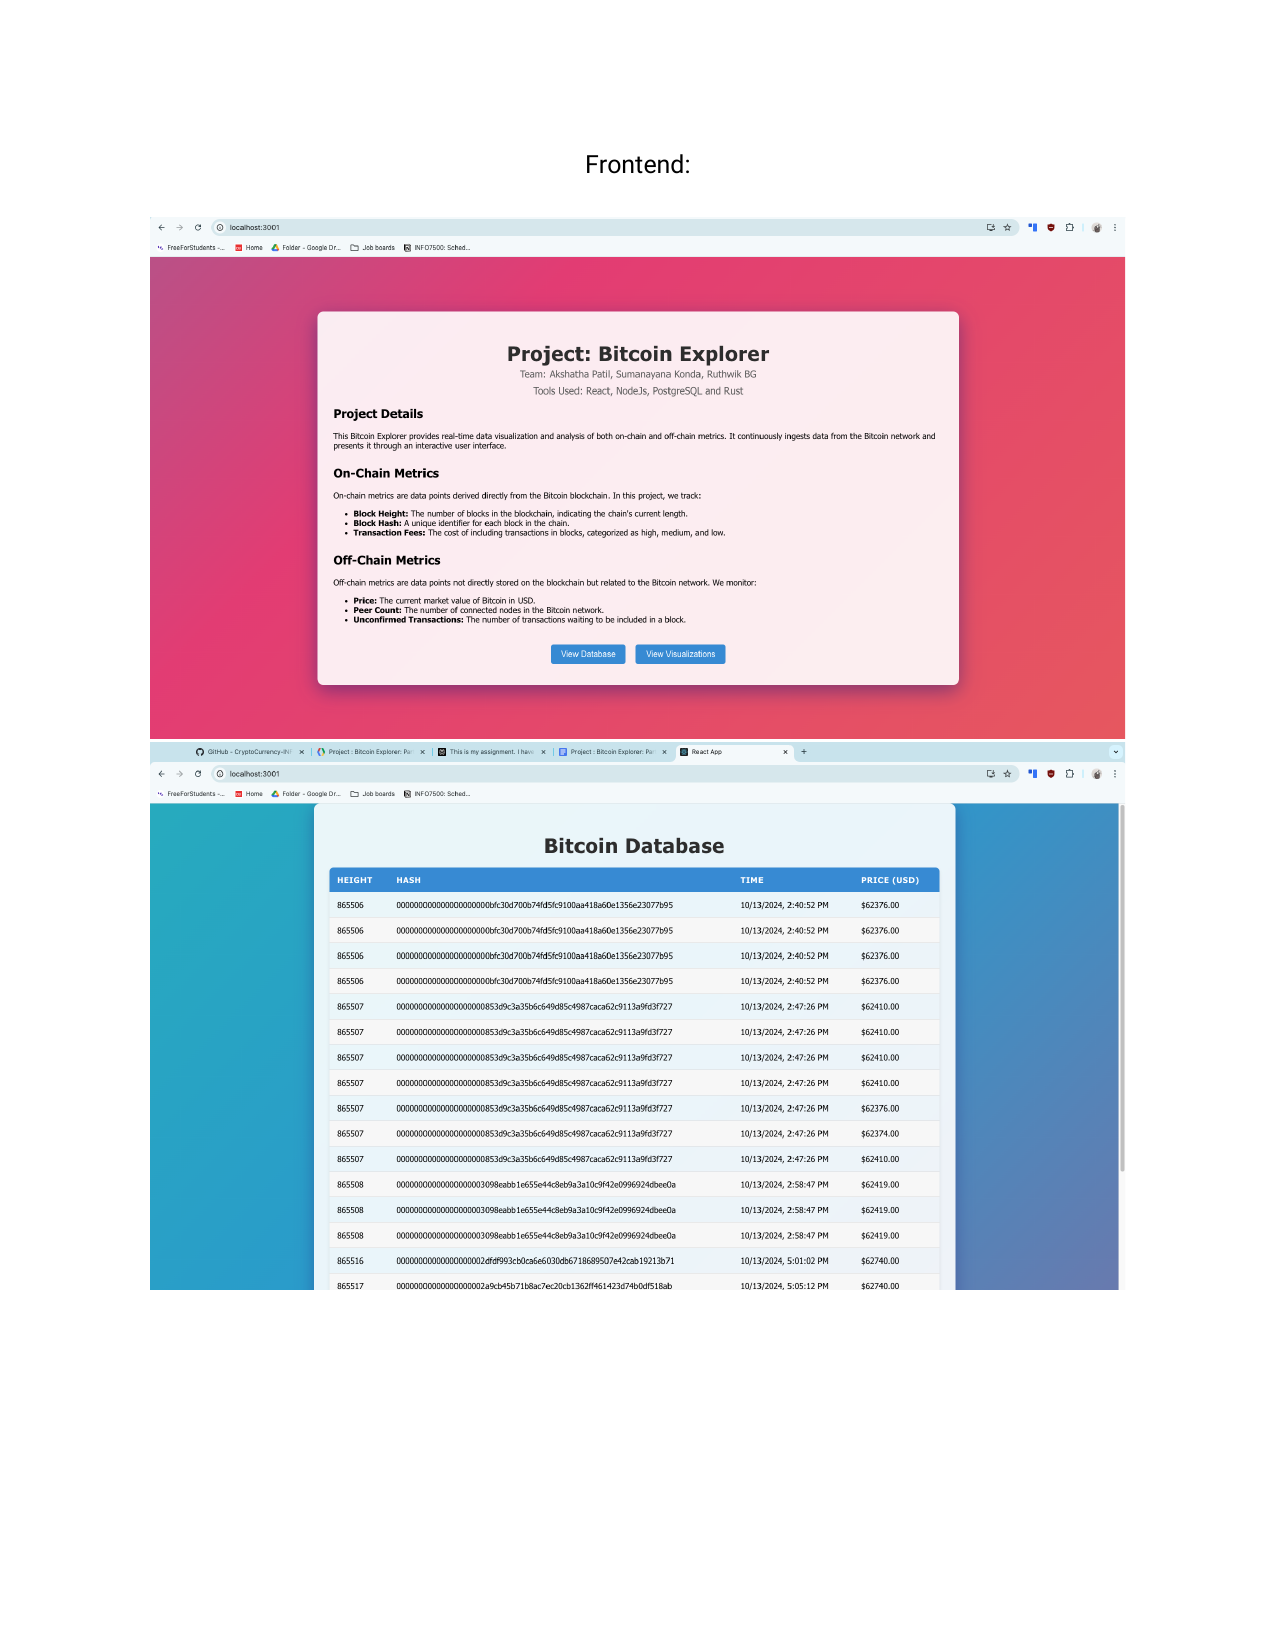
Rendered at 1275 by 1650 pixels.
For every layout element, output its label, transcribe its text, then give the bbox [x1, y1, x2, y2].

picture [150, 742, 1125, 1290]
text Frontend: [150, 150, 1125, 179]
picture [150, 217, 1125, 739]
